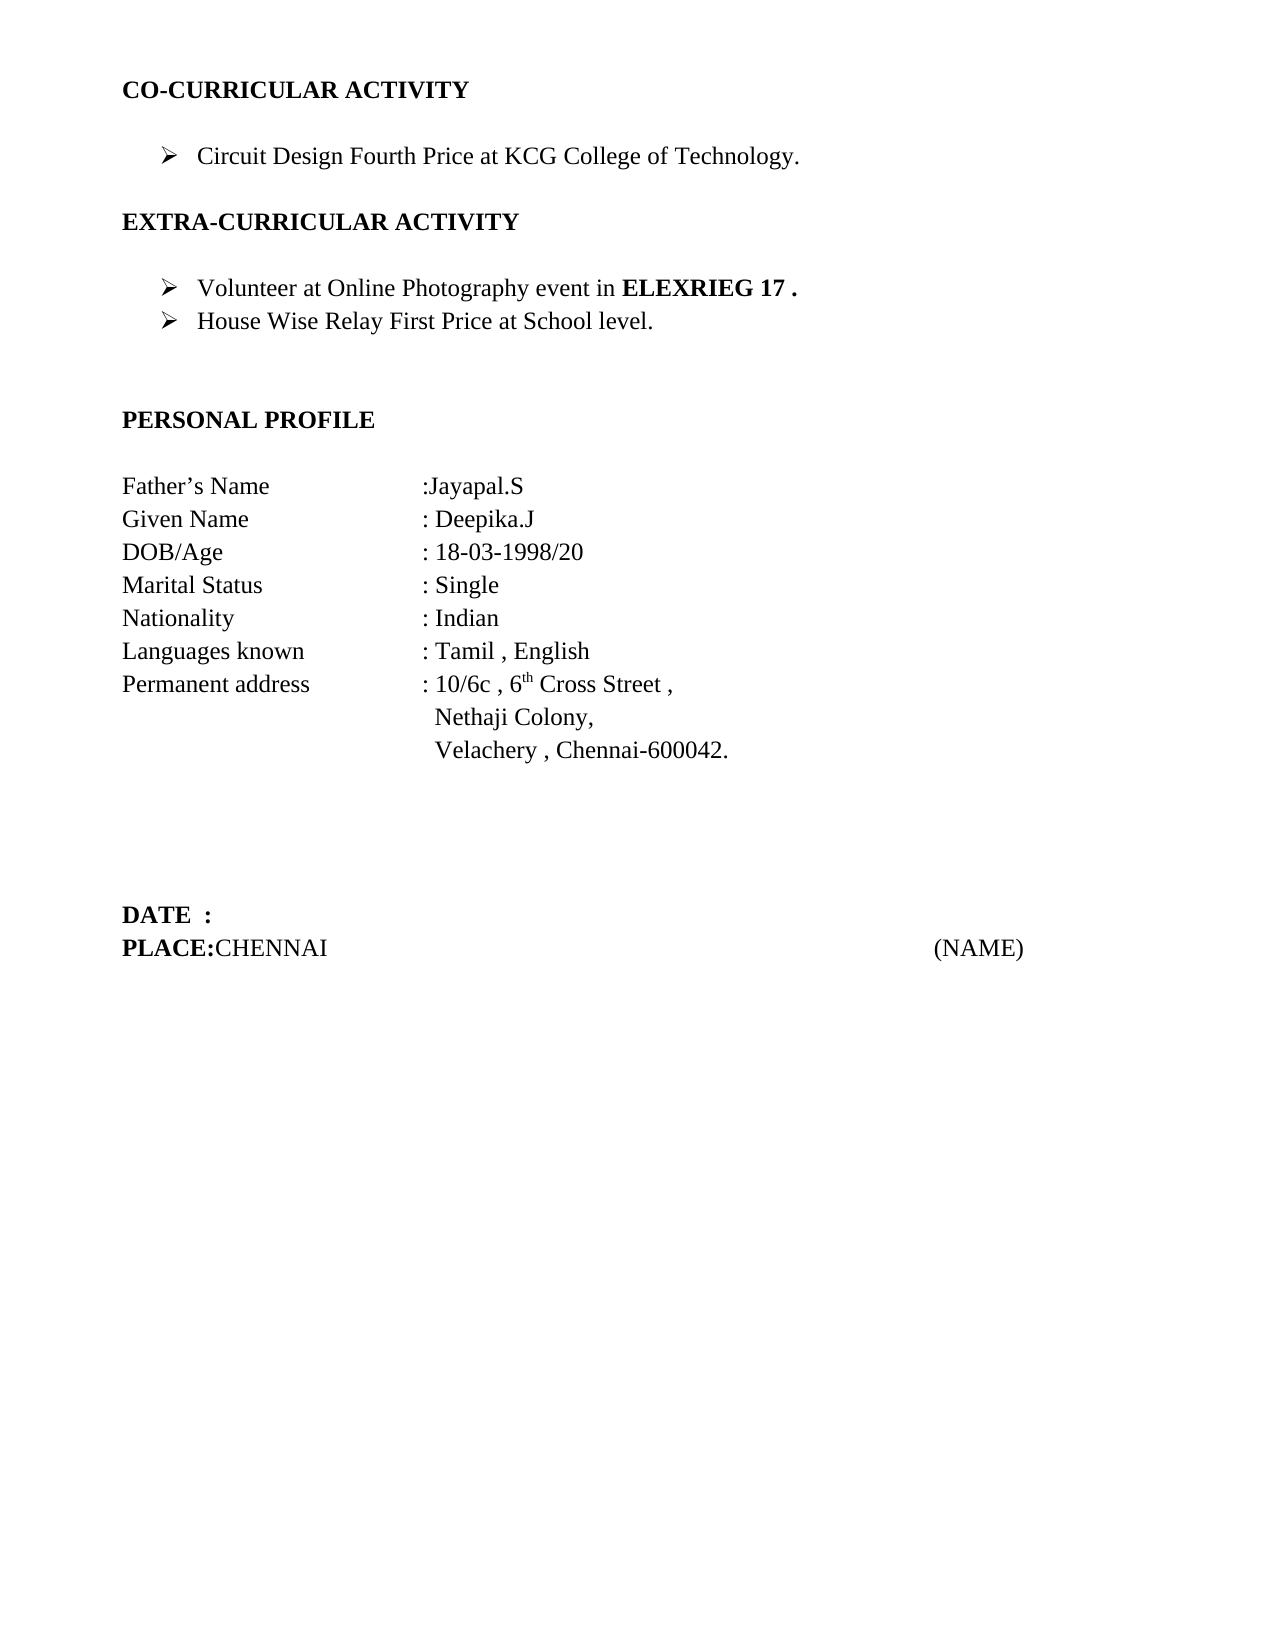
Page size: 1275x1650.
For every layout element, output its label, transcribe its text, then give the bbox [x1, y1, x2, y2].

text Permanent address : 10/6c , 6th Cross Street , [122, 669, 1200, 698]
text DOB/Age : 18-03-1998/20 [122, 537, 1200, 566]
text Languages known : Tamil , English [122, 636, 1200, 665]
list Volunteer at Online Photography event in ELEXRIEG 17 . [159, 273, 1200, 302]
text Marital Status : Single [122, 570, 1200, 599]
text DATE : [122, 901, 1200, 929]
text Given Name : Deepika.J [122, 504, 1200, 533]
list Circuit Design Fourth Price at KCG College of Technology. [159, 141, 1200, 170]
text Nethaji Colony, [122, 702, 1200, 731]
text Nationality : Indian [122, 603, 1200, 632]
text CO-CURRICULAR ACTIVITY [122, 75, 1200, 104]
text PLACE:CHENNAI (NAME) [122, 933, 1200, 962]
text Father’s Name :Jayapal.S [122, 471, 1200, 500]
text PERSONAL PROFILE [122, 405, 1200, 434]
list House Wise Relay First Price at School level. [159, 306, 1200, 335]
text Velachery , Chennai-600042. [122, 735, 1200, 764]
text EXTRA-CURRICULAR ACTIVITY [122, 207, 1200, 236]
